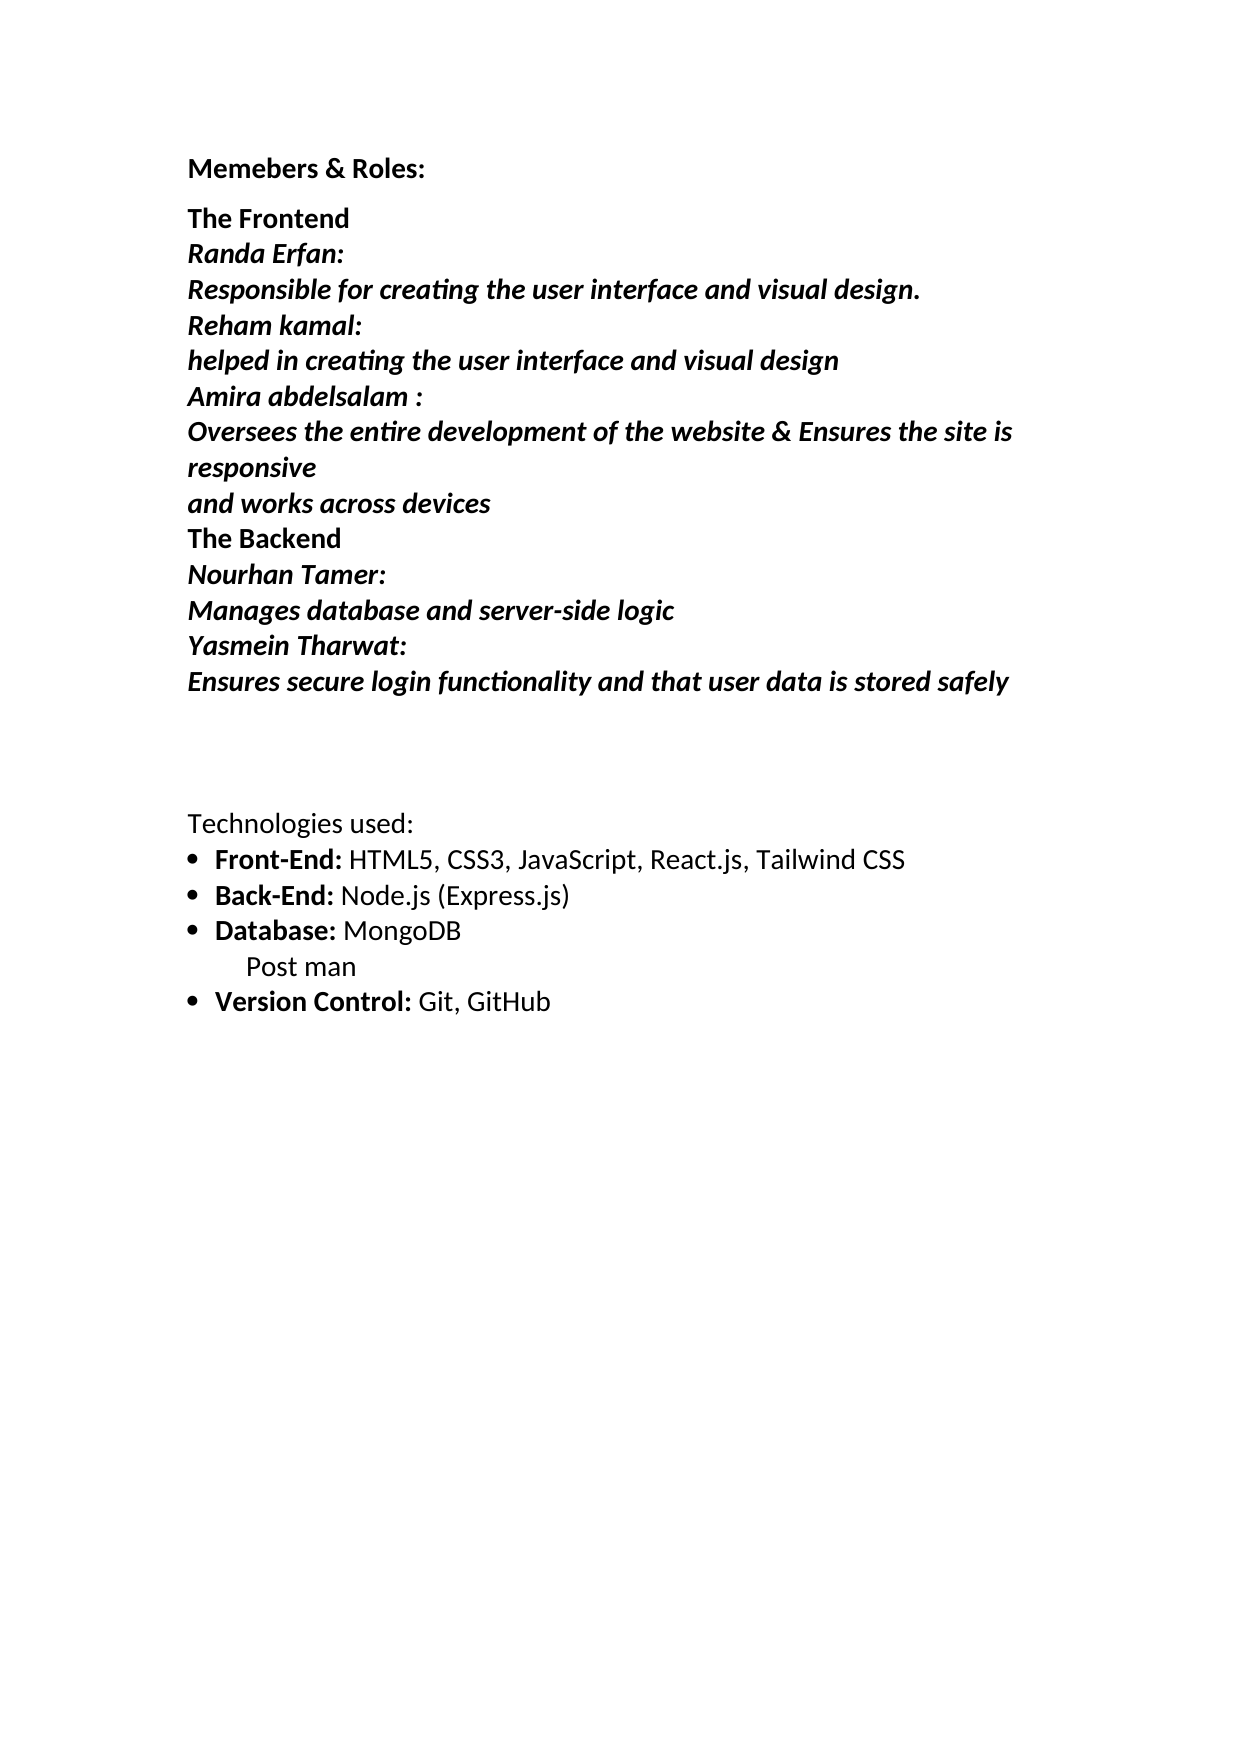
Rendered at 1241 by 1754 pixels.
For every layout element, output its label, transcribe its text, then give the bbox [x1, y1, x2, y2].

text Oversees the entire development of the website & Ensures the site is responsive [187, 413, 1053, 485]
text and works across devices [187, 485, 1053, 520]
text Amira abdelsalam : [187, 378, 1053, 413]
text Responsible for creating the user interface and visual design. [187, 271, 1053, 307]
text Reham kamal: [187, 307, 1053, 342]
text Yasmein Tharwat: [187, 627, 1053, 663]
text · Database: MongoDB [187, 912, 1053, 948]
text · Version Control: Git, GitHub [187, 983, 1053, 1019]
text · Back-End: Node.js (Express.js) [187, 877, 1053, 912]
text Nourhan Tamer: [187, 556, 1053, 592]
text helped in creating the user interface and visual design [187, 342, 1053, 378]
text Memebers & Roles: [187, 150, 1053, 186]
text The Backend [187, 520, 1053, 556]
text Manages database and server-side logic [187, 592, 1053, 627]
text Technologies used: [187, 805, 1053, 841]
text The Frontend [187, 200, 1053, 235]
text Post man [187, 948, 1053, 983]
text Randa Erfan: [187, 235, 1053, 271]
text Ensures secure login functionality and that user data is stored safely [187, 663, 1053, 698]
text · Front-End: HTML5, CSS3, JavaScript, React.js, Tailwind CSS [187, 841, 1053, 877]
